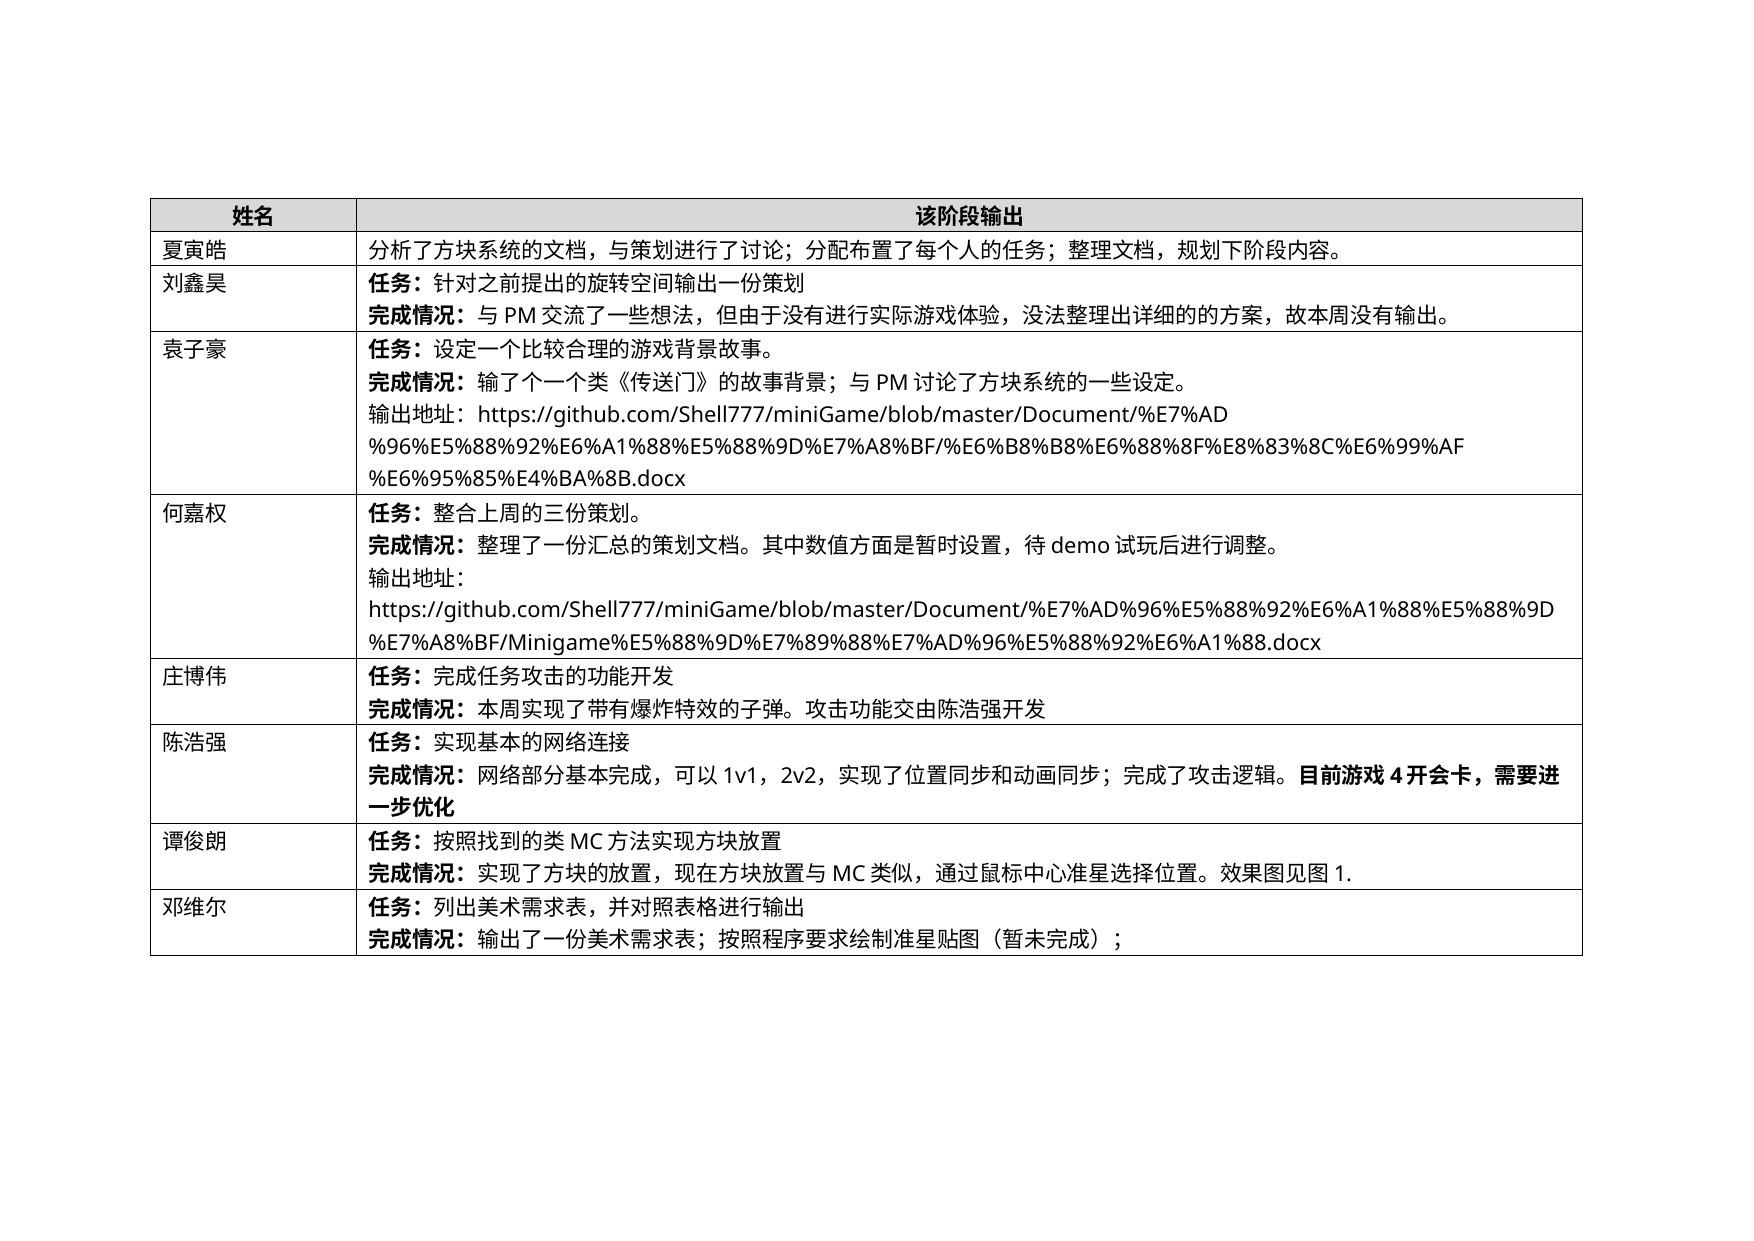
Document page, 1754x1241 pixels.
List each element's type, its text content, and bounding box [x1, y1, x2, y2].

table_header 姓名 [151, 199, 356, 231]
table_cell 谭俊朗 [151, 824, 356, 888]
table_cell 任务：按照找到的类MC方法实现方块放置 完成情况：实现了方块的放置，现在方块放置与MC类似，通过鼠标中心准星选择位置。效果图见图1. [357, 824, 1582, 888]
table_cell 邓维尔 [151, 890, 356, 954]
table_cell 任务：整合上周的三份策划。 完成情况：整理了一份汇总的策划文档。其中数值方面是暂时设置，待demo试玩后进行调整。 输出地址： https://github.com/Shell777/miniGame/blob/master/Document/%E7%AD%96%E5%88%92%E6%A1%88%E5%88%9D%E7%A8%BF/Minigame%E5%88%9D%E7%89%88%E7%AD%96%E5%88%92%E6%A1%88.docx [357, 495, 1582, 658]
table_cell 任务：实现基本的网络连接 完成情况：网络部分基本完成，可以1v1，2v2，实现了位置同步和动画同步；完成了攻击逻辑。目前游戏4开会卡，需要进一步优化 [357, 725, 1582, 822]
table_cell 分析了方块系统的文档，与策划进行了讨论；分配布置了每个人的任务；整理文档，规划下阶段内容。 [357, 232, 1582, 265]
table_header 该阶段输出 [357, 199, 1582, 231]
table_cell 刘鑫昊 [151, 266, 356, 331]
table_cell 任务：完成任务攻击的功能开发 完成情况：本周实现了带有爆炸特效的子弹。攻击功能交由陈浩强开发 [357, 659, 1582, 724]
table_cell 任务：列出美术需求表，并对照表格进行输出 完成情况：输出了一份美术需求表；按照程序要求绘制准星贴图（暂未完成）； [357, 890, 1582, 954]
table_cell 任务：设定一个比较合理的游戏背景故事。 完成情况：输了个一个类《传送门》的故事背景；与PM讨论了方块系统的一些设定。 输出地址：https://github.com/Shell777/miniGame/blob/master/Document/%E7%AD%96%E5%88%92%E6%A1%88%E5%88%9D%E7%A8%BF/%E6%B8%B8%E6%88%8F%E8%83%8C%E6%99%AF%E6%95%85%E4%BA%8B.docx [357, 332, 1582, 494]
table_cell 庄博伟 [151, 659, 356, 724]
table_cell 夏寅皓 [151, 232, 356, 265]
table_cell 袁子豪 [151, 332, 356, 494]
table_cell 何嘉权 [151, 495, 356, 658]
table_cell 陈浩强 [151, 725, 356, 822]
table_cell 任务：针对之前提出的旋转空间输出一份策划 完成情况：与PM交流了一些想法，但由于没有进行实际游戏体验，没法整理出详细的的方案，故本周没有输出。 [357, 266, 1582, 331]
